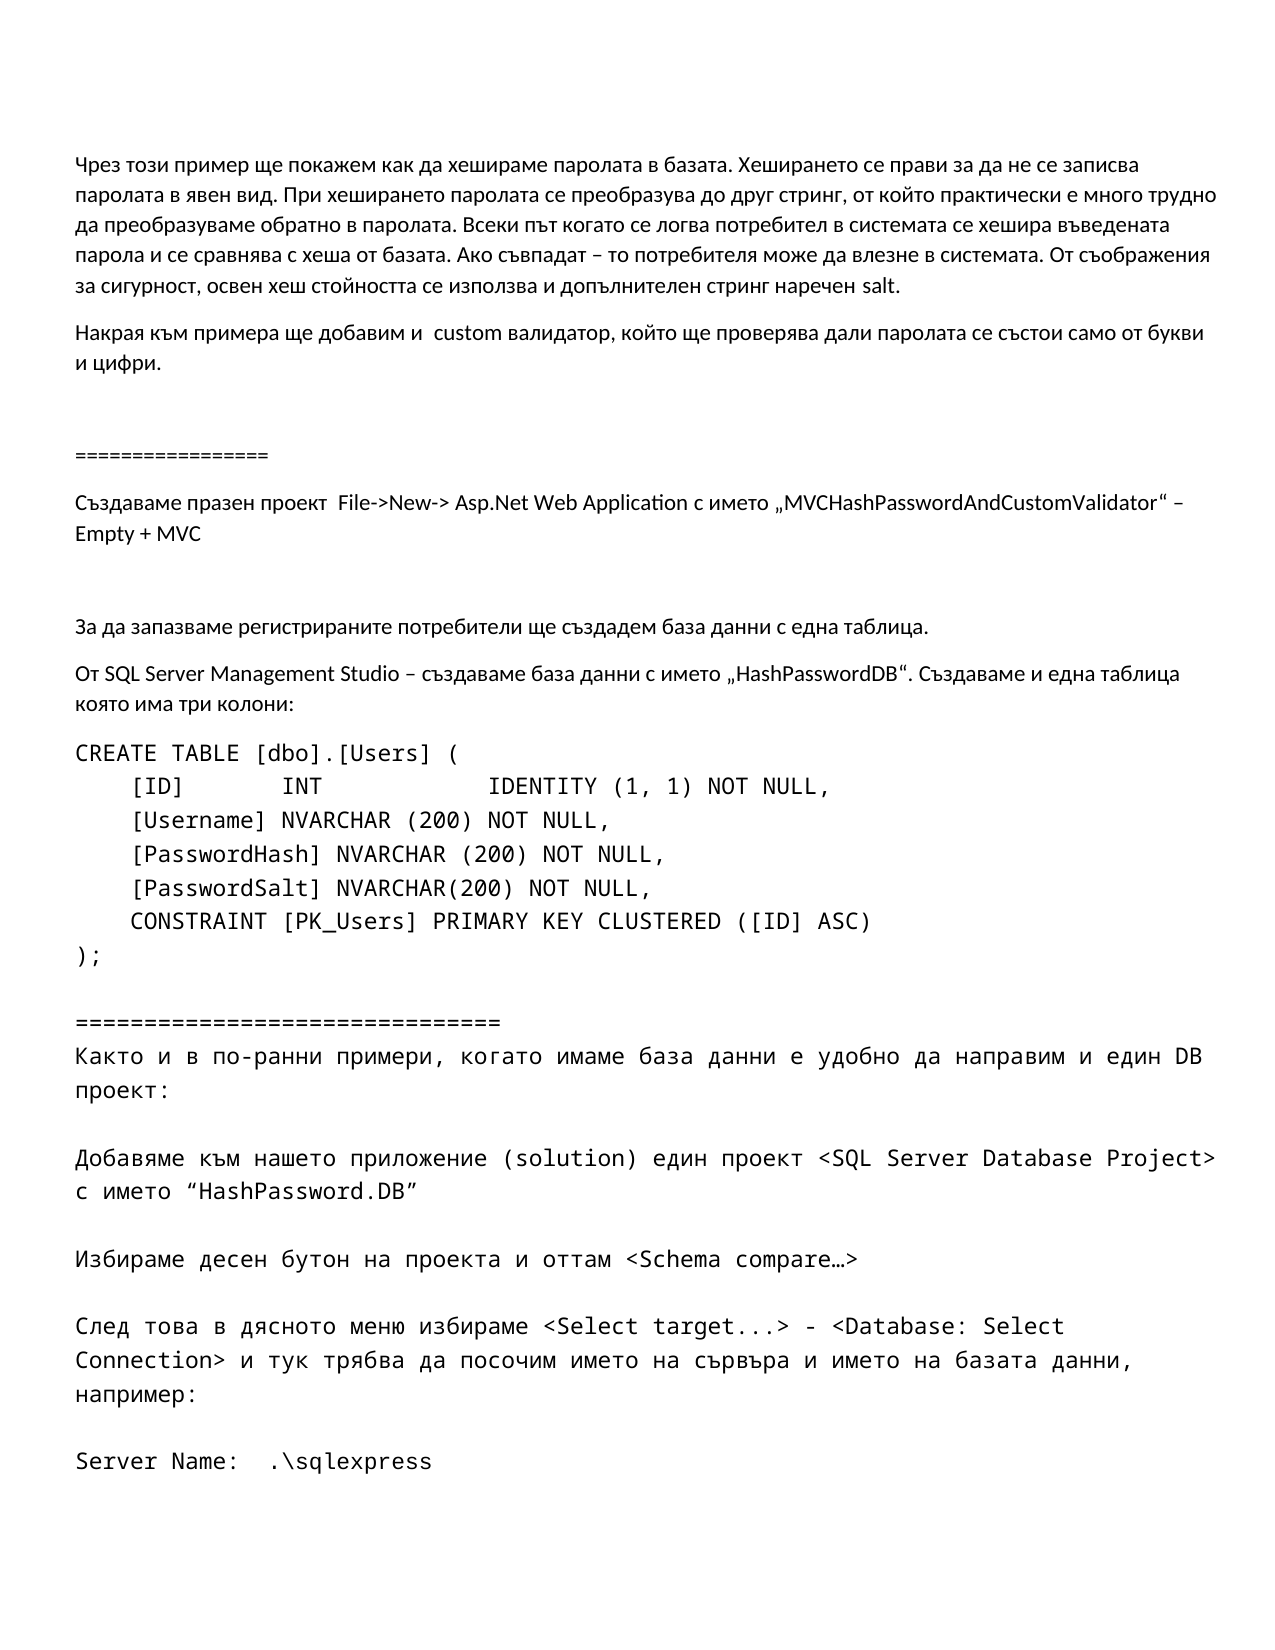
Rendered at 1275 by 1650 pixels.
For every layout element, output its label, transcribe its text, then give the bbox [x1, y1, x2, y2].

text [Username] NVARCHAR (200) NOT NULL, [75, 804, 1219, 835]
text Добавяме към нашето приложение (solution) един проект <SQL Server Database Project> с името “HashPassword.DB” [75, 1141, 1219, 1206]
text Чрез този пример ще покажем как да хешираме паролата в базата. Хеширането се прави за да не се записва паролата в явен вид. При хеширането паролата се преобразува до друг стринг, от който практически е много трудно да преобразуваме обратно в паролата. Всеки път когато се логва потребител в системата се хешира въведената парола и се сравнява с хеша от базата. Ако съвпадат – то потребителя може да влезне в системата. От съображения за сигурност, освен хеш стойността се използва и допълнителен стринг наречен salt. [75, 150, 1219, 299]
text CREATE TABLE [dbo].[Users] ( [75, 736, 1219, 768]
text За да запазваме регистрираните потребители ще създадем база данни с една таблица. [75, 612, 1219, 641]
text Както и в по-ранни примери, когато имаме база данни е удобно да направим и един DB проект: [75, 1040, 1219, 1105]
text От SQL Server Management Studio – създаваме база данни с името „HashPasswordDB“. Създаваме и една таблица която има три колони: [75, 659, 1219, 718]
text ================= [75, 442, 1219, 470]
text Server Name: .\sqlexpress [75, 1445, 1219, 1477]
text Накрая към примера ще добавим и custom валидатор, който ще проверява дали паролата се състои само от букви и цифри. [75, 318, 1219, 376]
text След това в дясното меню избираме <Select target...> - <Database: Select Connection> и тук трябва да посочим името на сървъра и името на базата данни, например: [75, 1310, 1219, 1409]
text [ID] INT IDENTITY (1, 1) NOT NULL, [75, 770, 1219, 801]
text [PasswordSalt] NVARCHAR(200) NOT NULL, [75, 871, 1219, 903]
text Създаваме празен проект File->New-> Asp.Net Web Application с името „MVCHashPasswordAndCustomValidator“ – Empty + MVC [75, 488, 1219, 547]
text ); [75, 939, 1219, 970]
text CONSTRAINT [PK_Users] PRIMARY KEY CLUSTERED ([ID] ASC) [75, 905, 1219, 936]
text [PasswordHash] NVARCHAR (200) NOT NULL, [75, 838, 1219, 869]
text =============================== [75, 1006, 1219, 1038]
text Избираме десен бутон на проекта и оттам <Schema compare…> [75, 1243, 1219, 1274]
